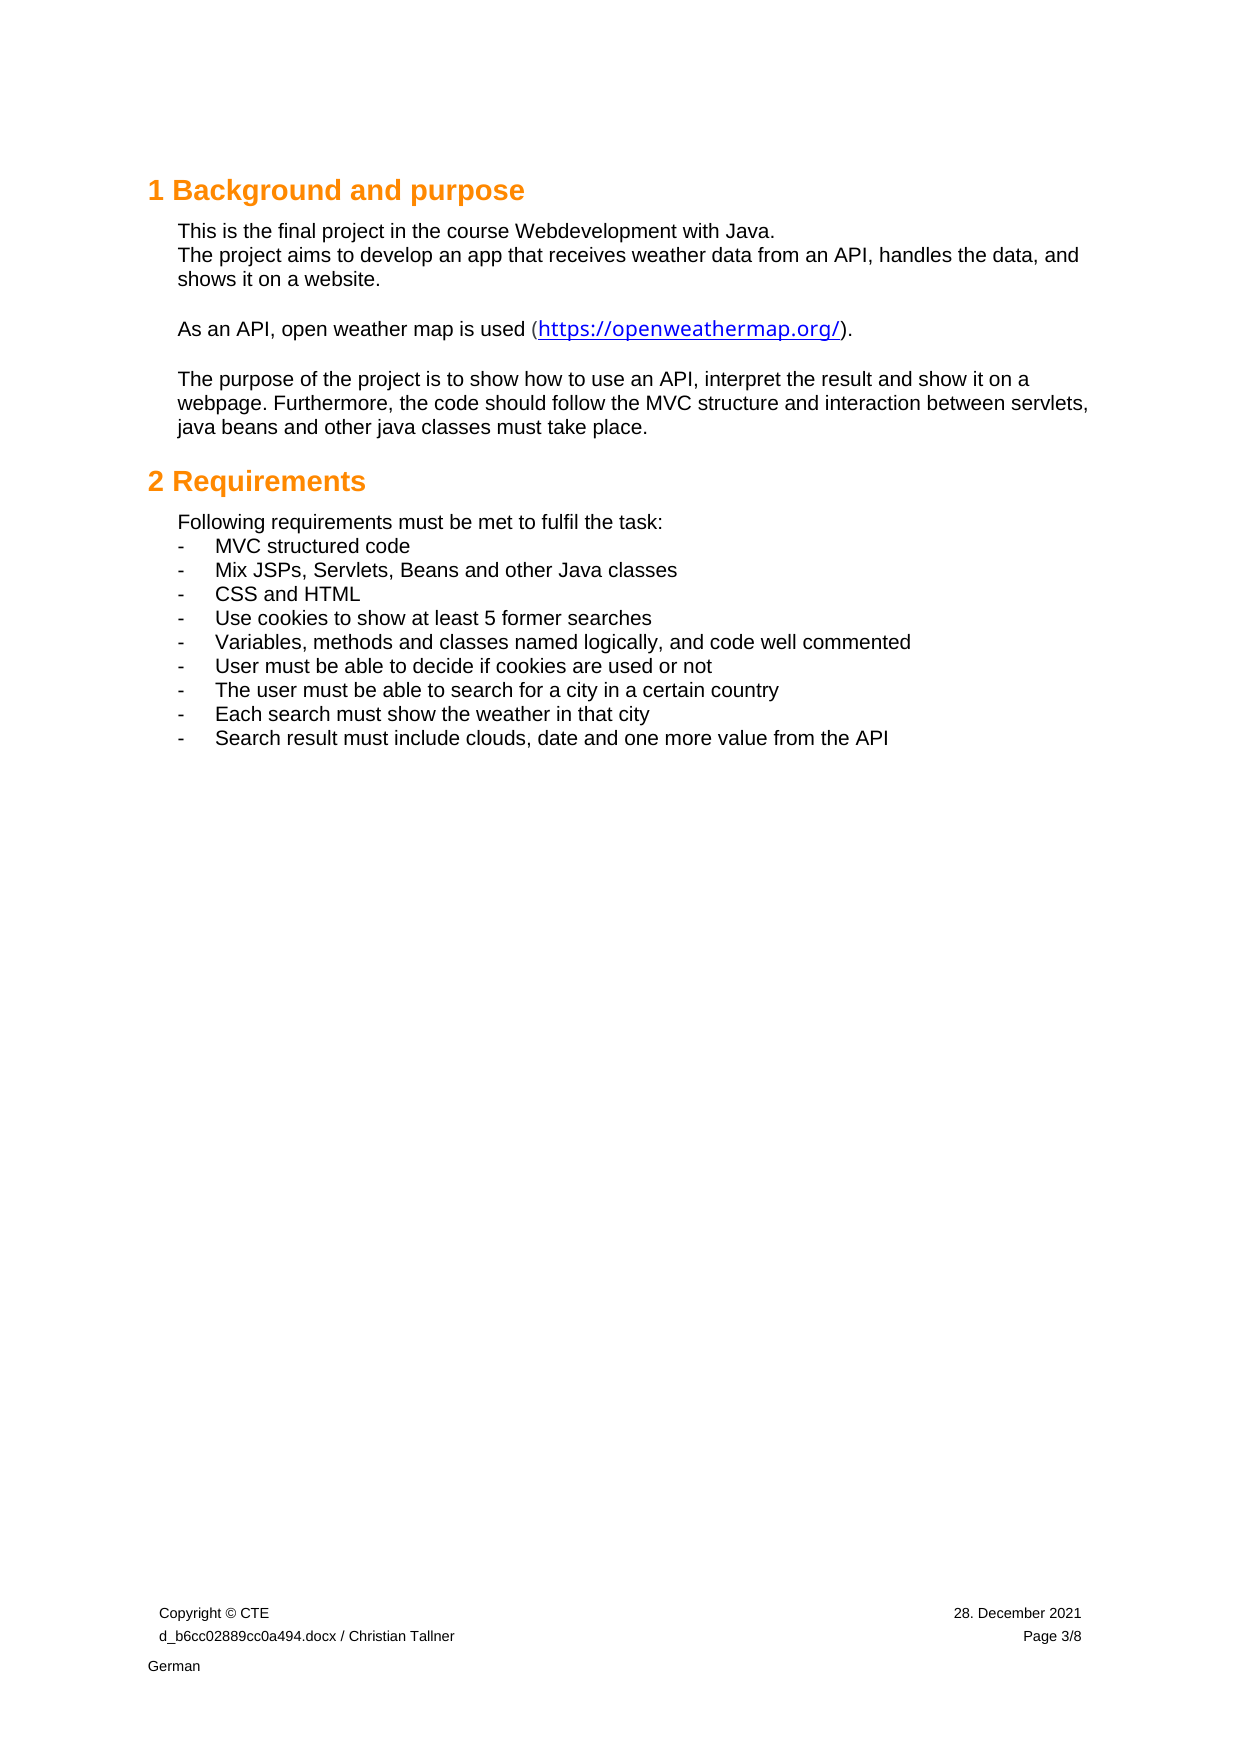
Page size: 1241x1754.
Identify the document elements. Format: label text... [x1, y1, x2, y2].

list Search result must include clouds, date and one more value from the API [177, 725, 1093, 749]
list Each search must show the weather in that city [177, 701, 1093, 725]
list Variables, methods and classes named logically, and code well commented [177, 629, 1093, 653]
text The purpose of the project is to show how to use an API, interpret the result and show it on a webpage. Furthermore, the code should follow the MVC structure and interaction between servlets, java beans and other java classes must take place. [177, 367, 1093, 439]
list The user must be able to search for a city in a certain country [177, 677, 1093, 701]
subtitle Requirements [148, 464, 1093, 497]
text As an API, open weather map is used (https://openweathermap.org/). [177, 314, 1093, 343]
list MVC structured code [177, 534, 1093, 558]
subtitle Background and purpose [148, 173, 1093, 206]
text The project aims to develop an app that receives weather data from an API, handles the data, and shows it on a website. [177, 243, 1093, 291]
text Following requirements must be met to fulfil the task: [177, 510, 1093, 534]
list Mix JSPs, Servlets, Beans and other Java classes [177, 558, 1093, 582]
list Use cookies to show at least 5 former searches [177, 606, 1093, 629]
text This is the final project in the course Webdevelopment with Java. [177, 219, 1093, 243]
list User must be able to decide if cookies are used or not [177, 653, 1093, 677]
list CSS and HTML [177, 582, 1093, 606]
